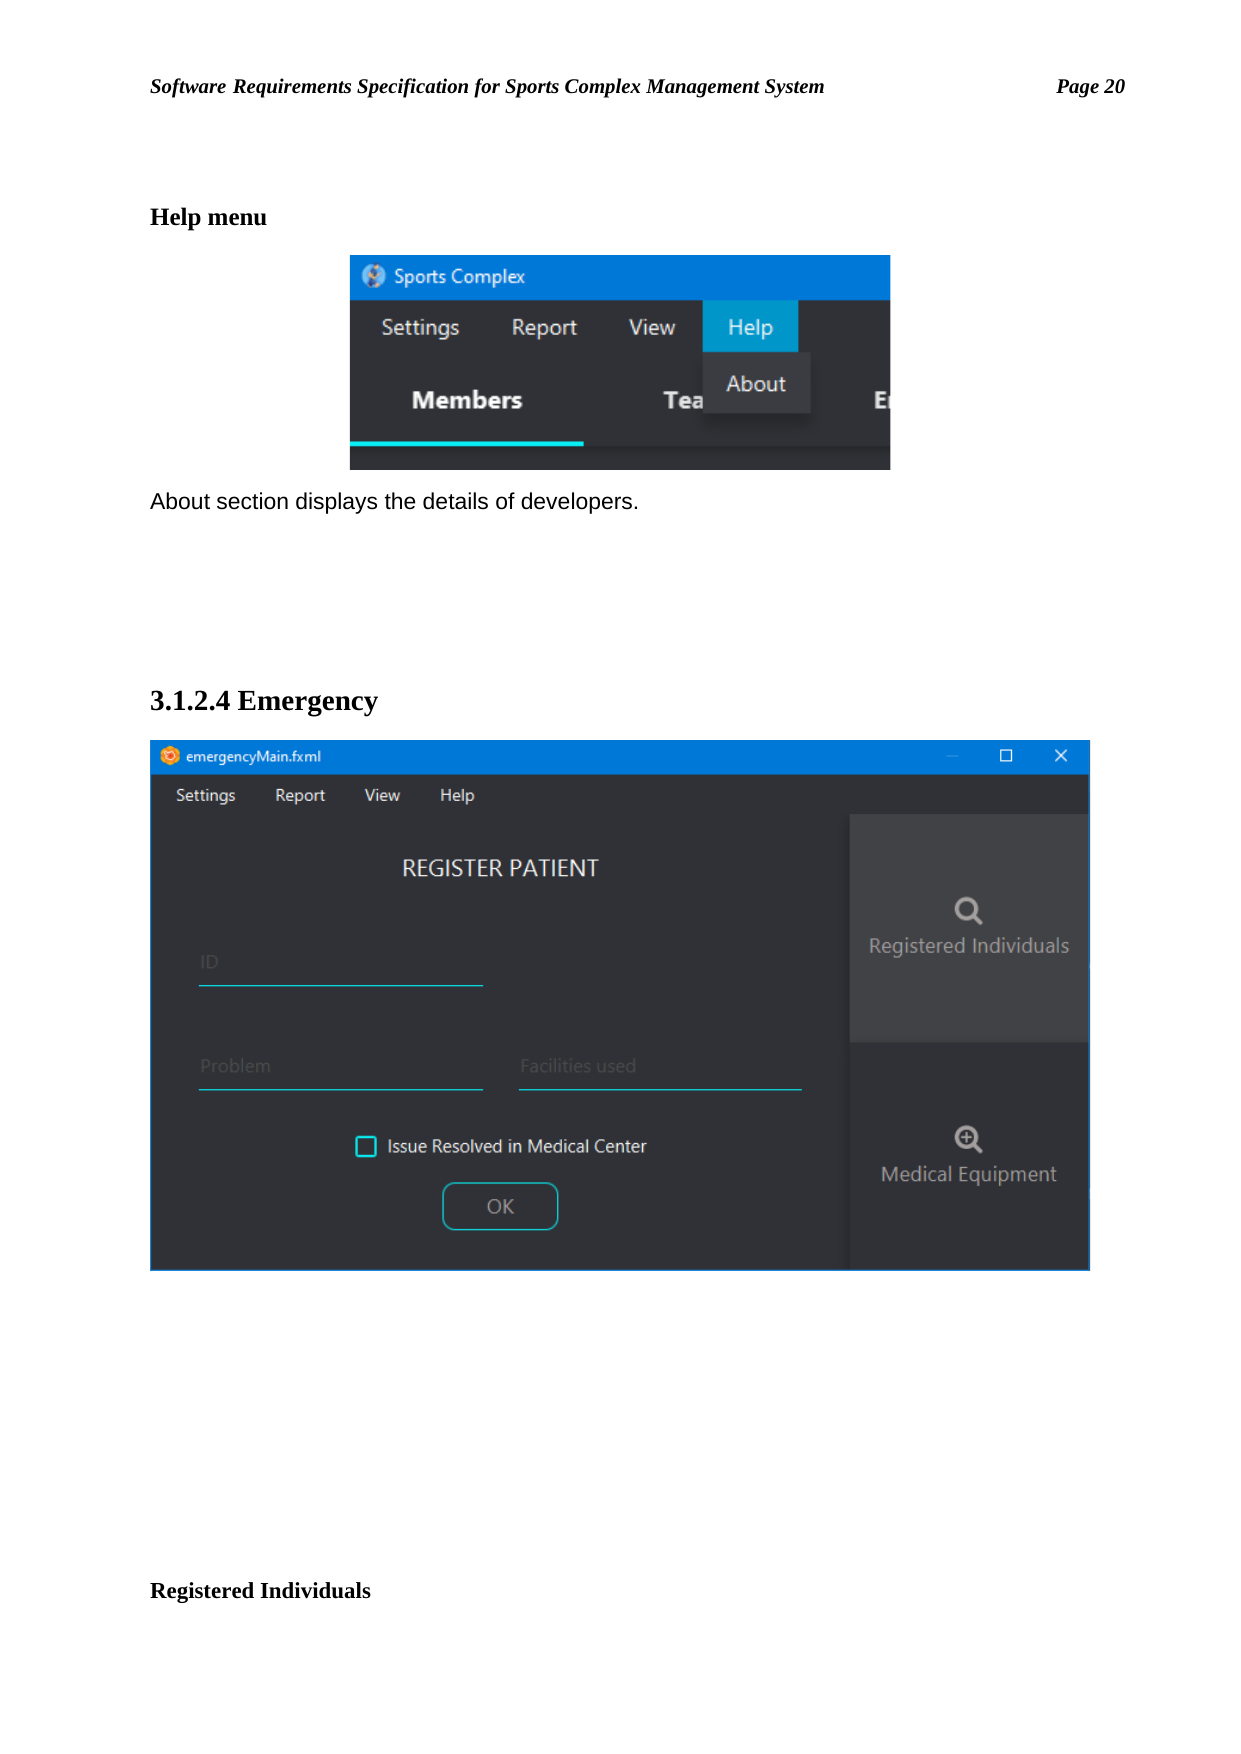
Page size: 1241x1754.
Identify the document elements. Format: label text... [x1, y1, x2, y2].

picture [349, 255, 891, 470]
picture [150, 740, 1091, 1271]
subtitle Help menu [150, 205, 1090, 230]
text About section displays the details of developers. [150, 488, 1090, 514]
subtitle 3.1.2.4 Emergency [150, 690, 1090, 715]
subtitle Registered Individuals [150, 1579, 1090, 1604]
